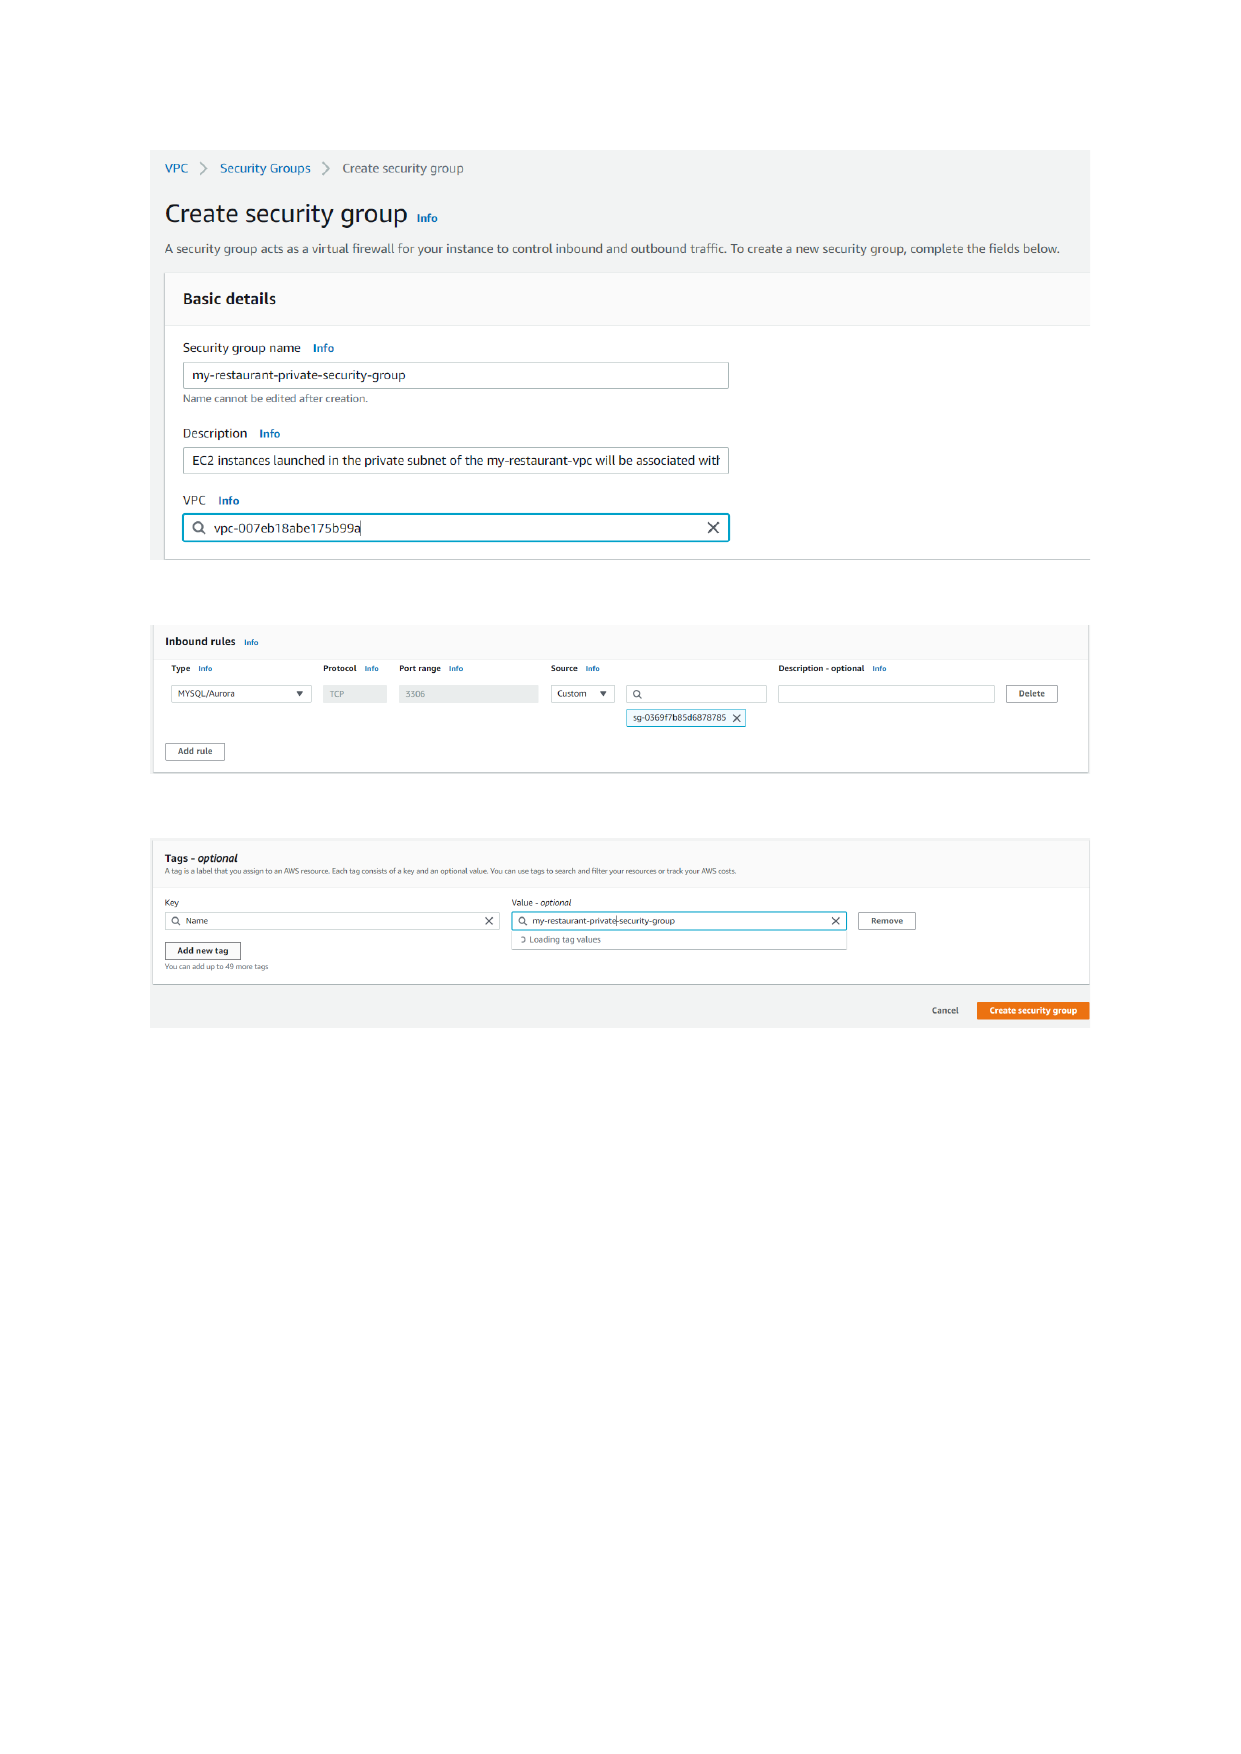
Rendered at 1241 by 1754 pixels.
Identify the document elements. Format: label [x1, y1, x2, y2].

picture [150, 625, 1091, 774]
picture [150, 150, 1091, 560]
picture [150, 838, 1091, 1028]
